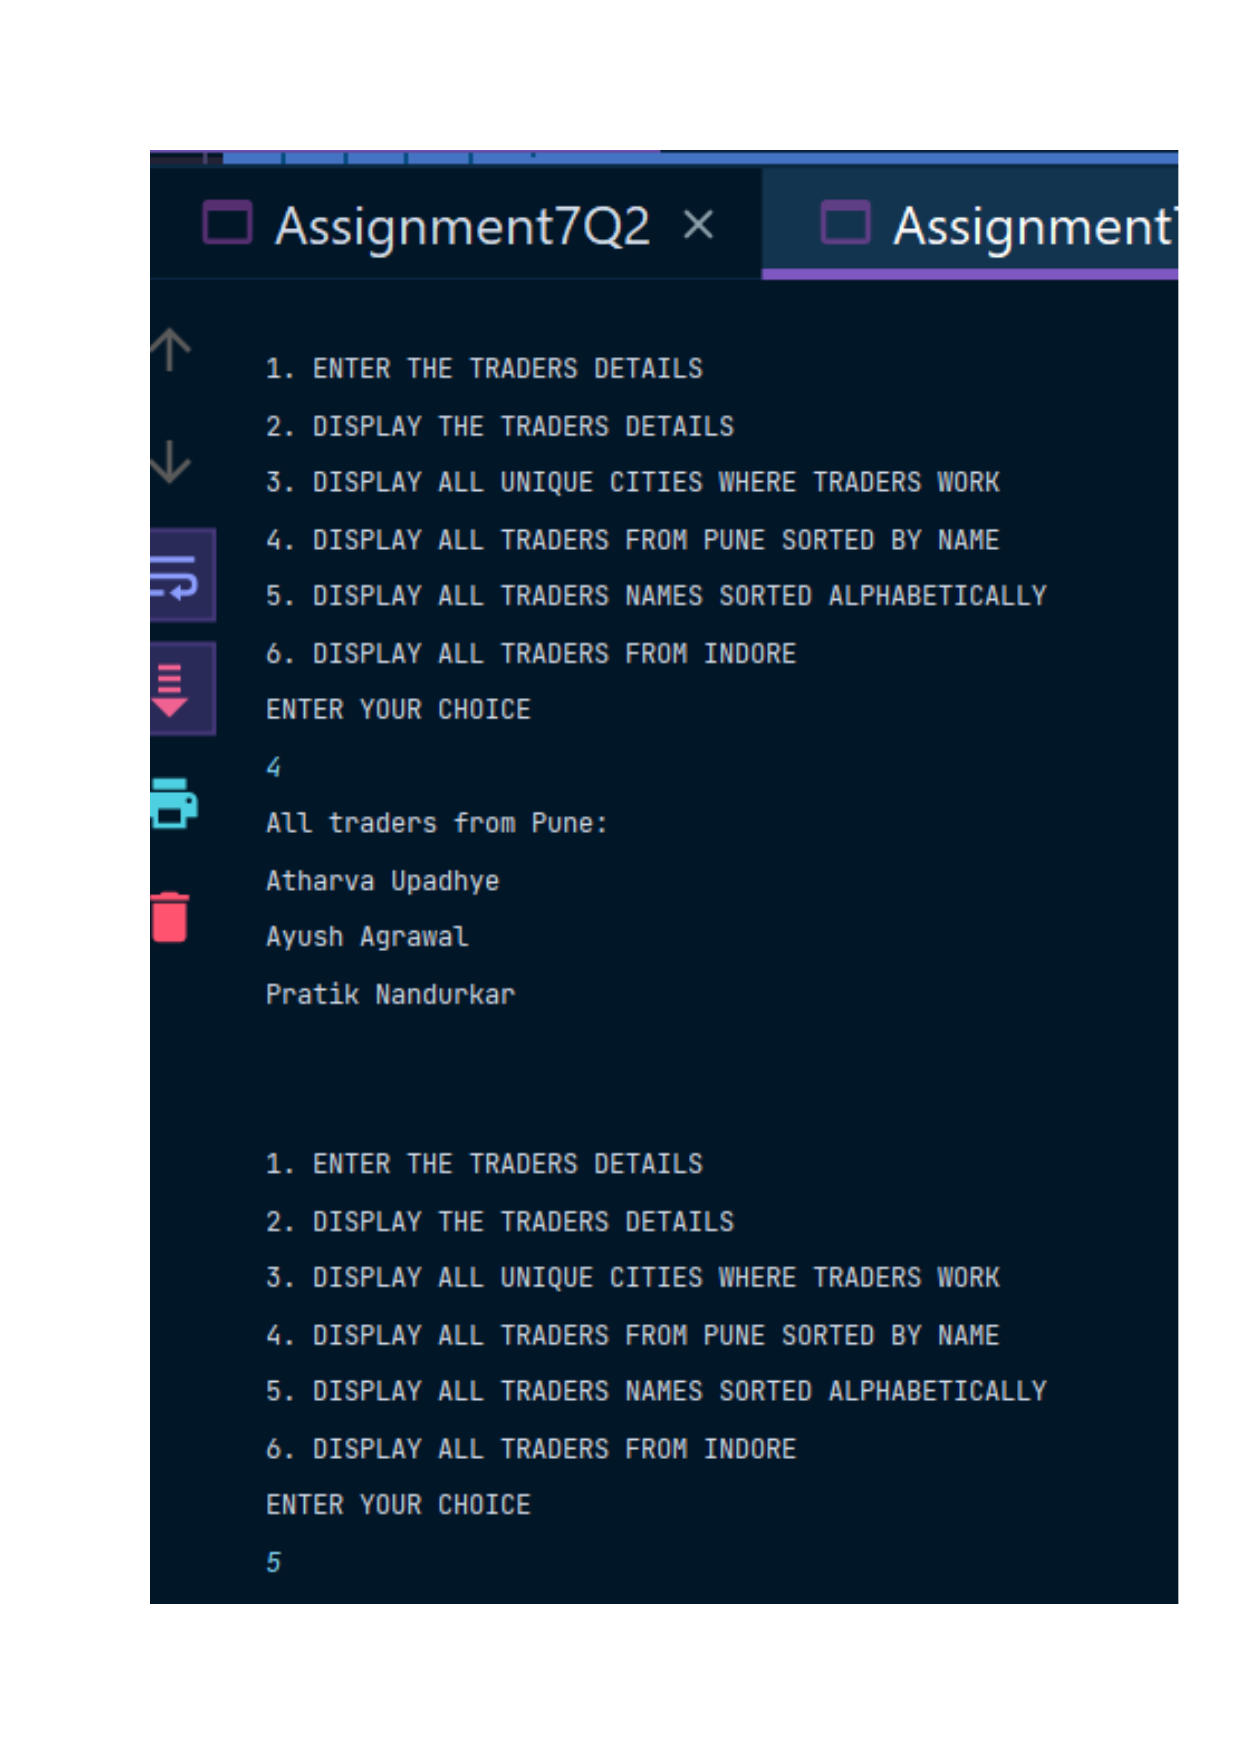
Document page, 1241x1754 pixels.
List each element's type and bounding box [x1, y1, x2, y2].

picture [150, 150, 1179, 1604]
